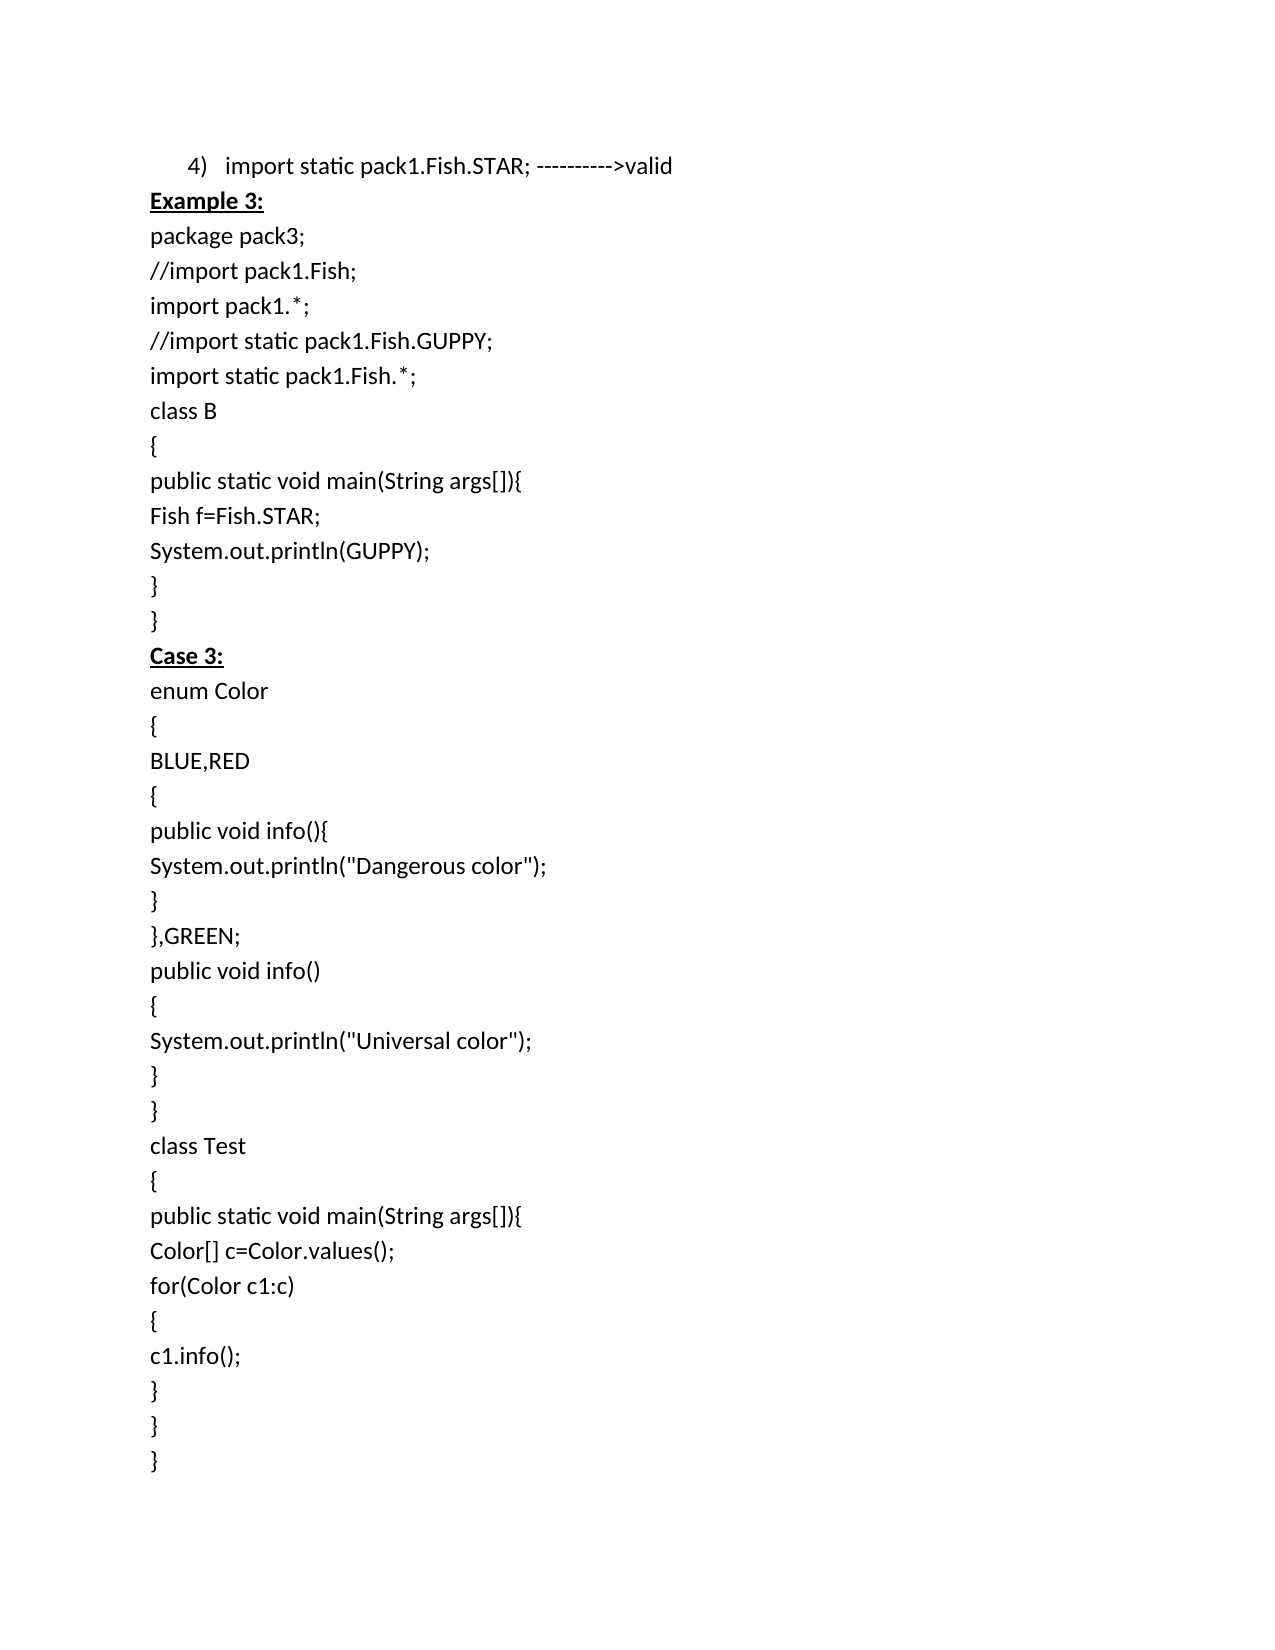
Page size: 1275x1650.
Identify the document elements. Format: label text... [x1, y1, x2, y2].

text { [150, 710, 1125, 741]
text { [150, 430, 1125, 461]
text { [150, 780, 1125, 811]
text } [150, 1445, 1125, 1476]
text } [150, 1410, 1125, 1441]
text } [150, 1060, 1125, 1091]
text BLUE,RED [150, 745, 1125, 776]
text class B [150, 395, 1125, 426]
list import static pack1.Fish.STAR; ---------->valid [187, 150, 1125, 181]
text //import static pack1.Fish.GUPPY; [150, 325, 1125, 356]
text import static pack1.Fish.*; [150, 360, 1125, 391]
text { [150, 1165, 1125, 1196]
text Fish f=Fish.STAR; [150, 500, 1125, 531]
text { [150, 1305, 1125, 1336]
text class Test [150, 1130, 1125, 1161]
text //import pack1.Fish; [150, 255, 1125, 286]
text } [150, 605, 1125, 636]
text public static void main(String args[]){ [150, 465, 1125, 496]
text { [150, 990, 1125, 1021]
text public static void main(String args[]){ [150, 1200, 1125, 1231]
text package pack3; [150, 220, 1125, 251]
text Case 3: [150, 640, 1125, 671]
text public void info(){ [150, 815, 1125, 846]
text },GREEN; [150, 920, 1125, 951]
text enum Color [150, 675, 1125, 706]
text public void info() [150, 955, 1125, 986]
text c1.info(); [150, 1340, 1125, 1371]
text } [150, 885, 1125, 916]
text System.out.println("Dangerous color"); [150, 850, 1125, 881]
text } [150, 1375, 1125, 1406]
text Example 3: [150, 185, 1125, 216]
text System.out.println(GUPPY); [150, 535, 1125, 566]
text } [150, 1095, 1125, 1126]
text } [150, 570, 1125, 601]
text import pack1.*; [150, 290, 1125, 321]
text System.out.println("Universal color"); [150, 1025, 1125, 1056]
text Color[] c=Color.values(); [150, 1235, 1125, 1266]
text for(Color c1:c) [150, 1270, 1125, 1301]
